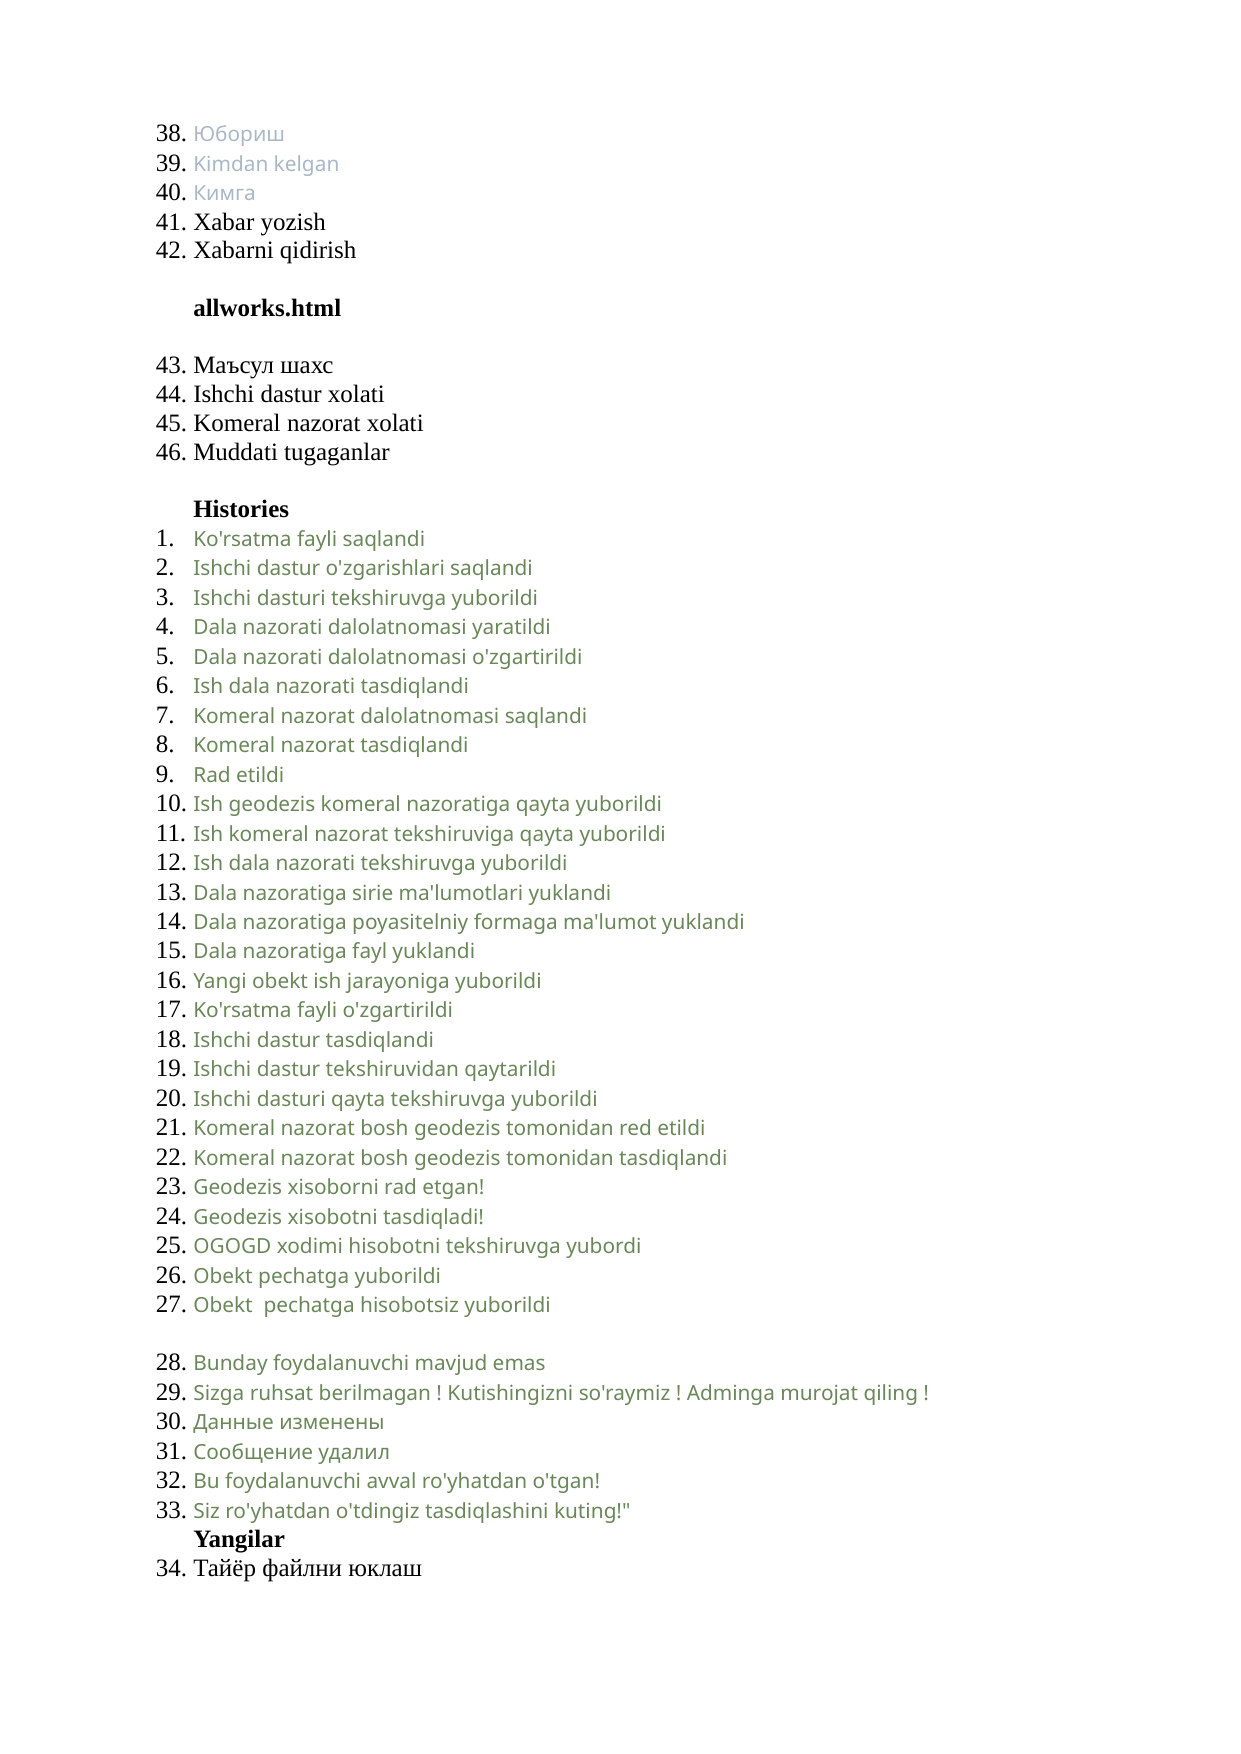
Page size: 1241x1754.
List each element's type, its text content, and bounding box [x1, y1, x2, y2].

list Ishchi dasturi qayta tekshiruvga yuborildi [156, 1083, 1122, 1112]
list Ishchi dastur tasdiqlandi [156, 1024, 1122, 1053]
list Komeral nazorat bosh geodezis tomonidan red etildi [156, 1112, 1122, 1142]
list Bu foydalanuvchi avval ro'yhatdan o'tgan! [156, 1465, 1122, 1495]
list Siz ro'yhatdan o'tdingiz tasdiqlashini kuting!" [156, 1495, 1122, 1524]
list Ishchi dastur o'zgarishlari saqlandi [156, 552, 1122, 582]
list Сообщение удалил [156, 1436, 1122, 1465]
list Yangilar​ [193, 1524, 1122, 1553]
list allworks.html [193, 293, 1122, 322]
list Dala nazoratiga sirie ma'lumotlari yuklandi [156, 877, 1122, 906]
list Данные изменены [156, 1406, 1122, 1436]
list Dala nazorati dalolatnomasi o'zgartirildi [156, 641, 1122, 670]
list Ishchi dastur xolati [156, 379, 1122, 408]
list Xabar yozish [156, 207, 1122, 235]
list Geodezis xisoborni rad etgan! [156, 1171, 1122, 1201]
list Dala nazoratiga poyasitelniy formaga ma'lumot yuklandi [156, 906, 1122, 936]
list Obekt pechatga yuborildi [156, 1260, 1122, 1289]
list Xabarni qidirish [156, 235, 1122, 264]
list Ko'rsatma fayli saqlandi [156, 523, 1122, 552]
list Ishchi dastur tekshiruvidan qaytarildi [156, 1053, 1122, 1083]
text Histories [118, 494, 1122, 523]
list Yangi obekt ish jarayoniga yuborildi [156, 965, 1122, 994]
list Bunday foydalanuvchi mavjud emas [156, 1347, 1122, 1377]
list Obekt pechatga hisobotsiz yuborildi [156, 1289, 1122, 1319]
list Komeral nazorat bosh geodezis tomonidan tasdiqlandi [156, 1142, 1122, 1171]
list OGOGD xodimi hisobotni tekshiruvga yubordi [156, 1230, 1122, 1260]
list Muddati tugaganlar [156, 437, 1122, 465]
list Ish dala nazorati tekshiruvga yuborildi [156, 847, 1122, 877]
list Geodezis xisobotni tasdiqladi! [156, 1201, 1122, 1230]
list Komeral nazorat dalolatnomasi saqlandi [156, 700, 1122, 729]
list Dala nazorati dalolatnomasi yaratildi [156, 611, 1122, 641]
list Sizga ruhsat berilmagan ! Kutishingizni so'raymiz ! Adminga murojat qiling ! [156, 1377, 1122, 1406]
list Komeral nazorat tasdiqlandi [156, 729, 1122, 759]
list Ko'rsatma fayli o'zgartirildi [156, 994, 1122, 1024]
list Komeral nazorat xolati [156, 408, 1122, 437]
list Маъсул шахс [156, 350, 1122, 379]
list Kimdan kelgan [156, 148, 1122, 177]
list Юбориш [156, 118, 1122, 148]
list Ishchi dasturi tekshiruvga yuborildi [156, 582, 1122, 611]
list Тайёр файлни юклаш [156, 1553, 1122, 1582]
list Ish komeral nazorat tekshiruviga qayta yuborildi [156, 818, 1122, 847]
list Dala nazoratiga fayl yuklandi [156, 936, 1122, 965]
list Ish geodezis komeral nazoratiga qayta yuborildi [156, 788, 1122, 818]
list Кимга [156, 177, 1122, 207]
list Rad etildi [156, 759, 1122, 788]
list Ish dala nazorati tasdiqlandi [156, 670, 1122, 700]
